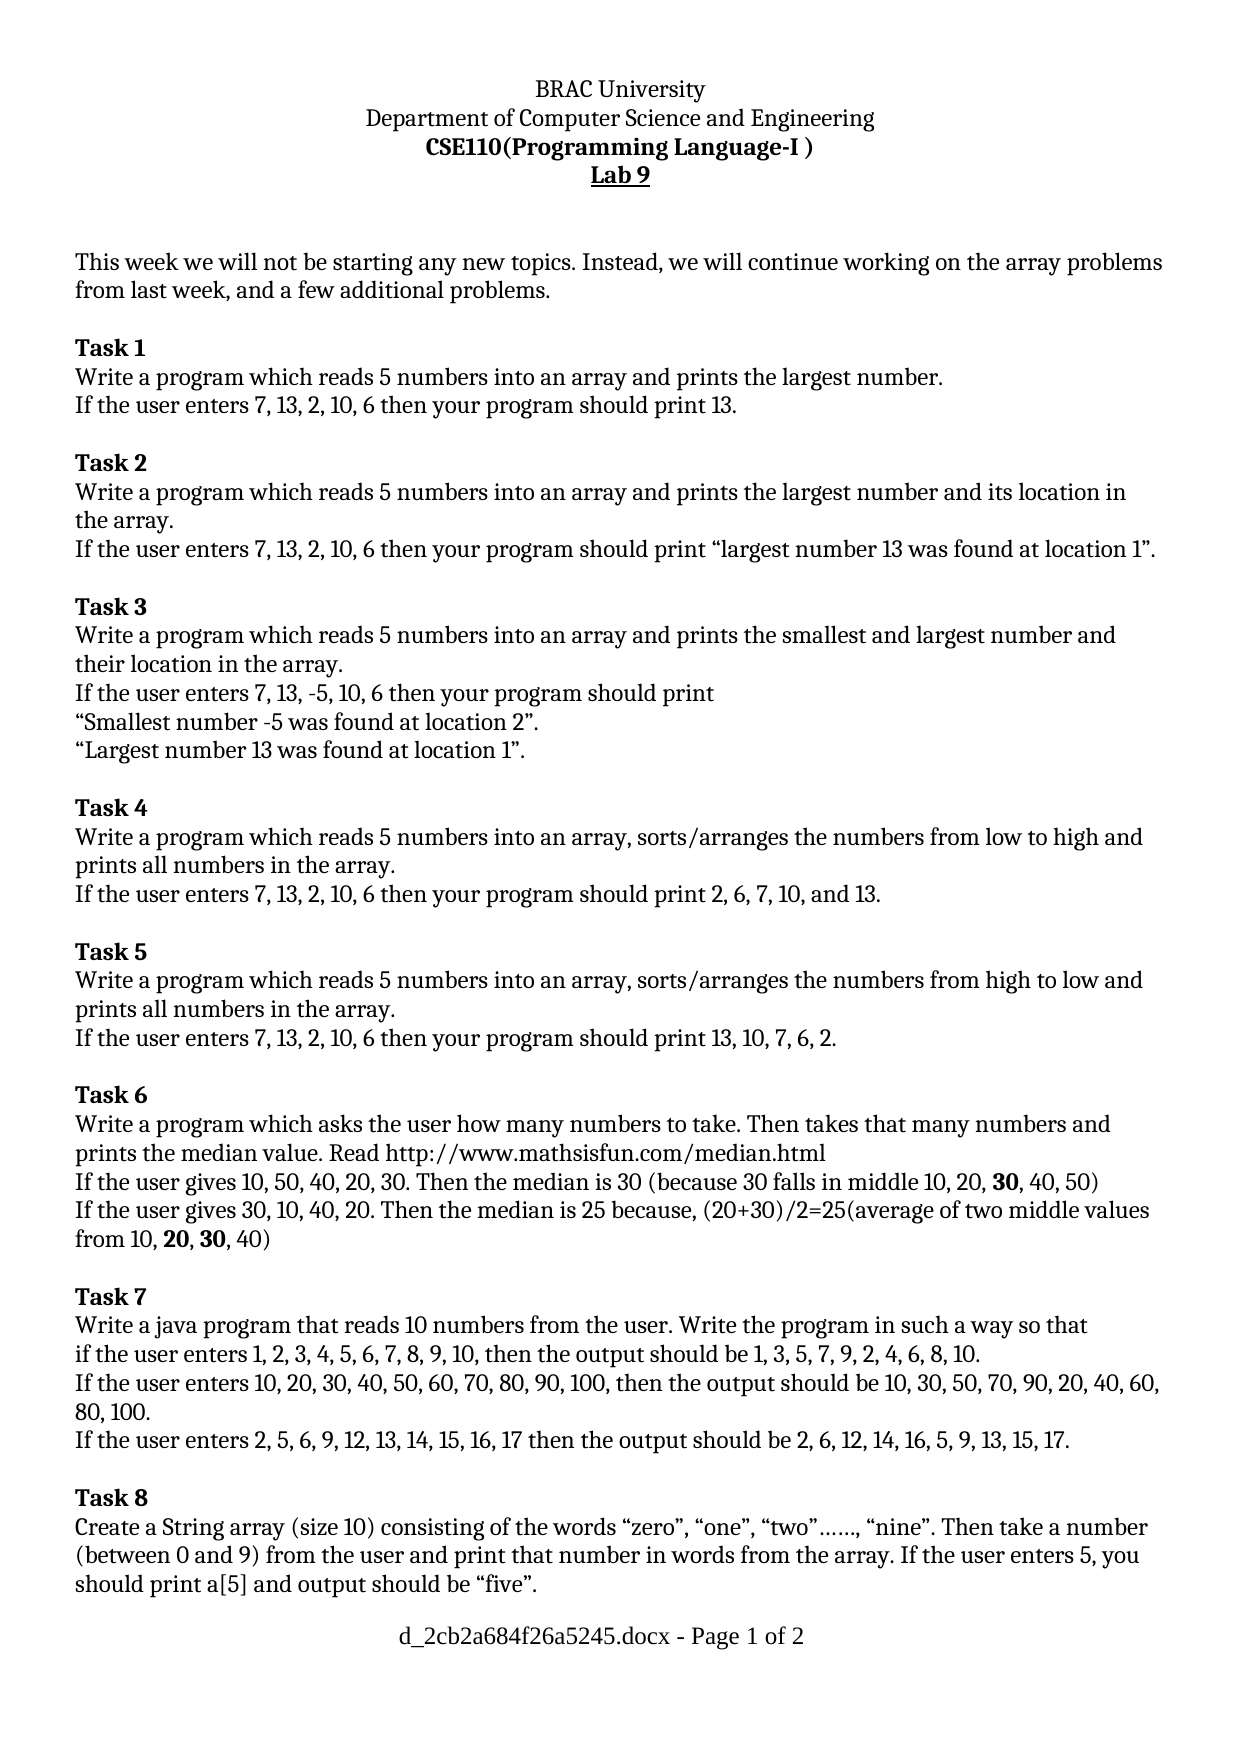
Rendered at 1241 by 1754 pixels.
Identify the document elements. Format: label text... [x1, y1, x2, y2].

text Task 3 [75, 592, 1165, 621]
text BRAC University [75, 75, 1165, 104]
text If the user enters 2, 5, 6, 9, 12, 13, 14, 15, 16, 17 then the output should be 2, 6, 12, 14, 16, 5, 9, 13, 15, 17. [75, 1426, 1165, 1455]
text if the user enters 1, 2, 3, 4, 5, 6, 7, 8, 9, 10, then the output should be 1, 3, 5, 7, 9, 2, 4, 6, 8, 10. [75, 1340, 1165, 1369]
text Task 6 [75, 1081, 1165, 1110]
text Task 5 [75, 937, 1165, 966]
text Department of Computer Science and Engineering [75, 104, 1165, 132]
text If the user enters 7, 13, 2, 10, 6 then your program should print 13, 10, 7, 6, 2. [75, 1024, 1165, 1052]
text If the user enters 7, 13, -5, 10, 6 then your program should print [75, 679, 1165, 707]
text CSE110(Programming Language-I ) [75, 132, 1165, 161]
text If the user enters 7, 13, 2, 10, 6 then your program should print “largest number 13 was found at location 1”. [75, 535, 1165, 564]
text This week we will not be starting any new topics. Instead, we will continue working on the array problems from last week, and a few additional problems. [75, 247, 1165, 305]
text “Largest number 13 was found at location 1”. [75, 736, 1165, 765]
text Write a program which reads 5 numbers into an array and prints the largest number. [75, 362, 1165, 391]
text Task 7 [75, 1282, 1165, 1311]
text Task 4 [75, 794, 1165, 822]
text Write a java program that reads 10 numbers from the user. Write the program in such a way so that [75, 1311, 1165, 1340]
text If the user gives 10, 50, 40, 20, 30. Then the median is 30 (because 30 falls in middle 10, 20, 30, 40, 50) [75, 1167, 1165, 1196]
text Write a program which asks the user how many numbers to take. Then takes that many numbers and prints the median value. Read http://www.mathsisfun.com/median.html [75, 1110, 1165, 1167]
text If the user enters 7, 13, 2, 10, 6 then your program should print 13. [75, 391, 1165, 420]
text If the user gives 30, 10, 40, 20. Then the median is 25 because, (20+30)/2=25(average of two middle values from 10, 20, 30, 40) [75, 1196, 1165, 1254]
text If the user enters 7, 13, 2, 10, 6 then your program should print 2, 6, 7, 10, and 13. [75, 880, 1165, 909]
text Write a program which reads 5 numbers into an array and prints the smallest and largest number and their location in the array. [75, 621, 1165, 679]
text Write a program which reads 5 numbers into an array, sorts/arranges the numbers from high to low and prints all numbers in the array. [75, 966, 1165, 1024]
text Write a program which reads 5 numbers into an array, sorts/arranges the numbers from low to high and prints all numbers in the array. [75, 822, 1165, 880]
text Write a program which reads 5 numbers into an array and prints the largest number and its location in the array. [75, 477, 1165, 535]
text Task 8 [75, 1484, 1165, 1512]
text If the user enters 10, 20, 30, 40, 50, 60, 70, 80, 90, 100, then the output should be 10, 30, 50, 70, 90, 20, 40, 60, 80, 100. [75, 1369, 1165, 1426]
text Task 2 [75, 449, 1165, 477]
text Lab 9 [75, 161, 1165, 190]
text “Smallest number -5 was found at location 2”. [75, 707, 1165, 736]
text Create a String array (size 10) consisting of the words “zero”, “one”, “two”……, “nine”. Then take a number (between 0 and 9) from the user and print that number in words from the array. If the user enters 5, you should print a[5] and output should be “five”. [75, 1512, 1165, 1599]
list Task 1 [75, 334, 1165, 362]
